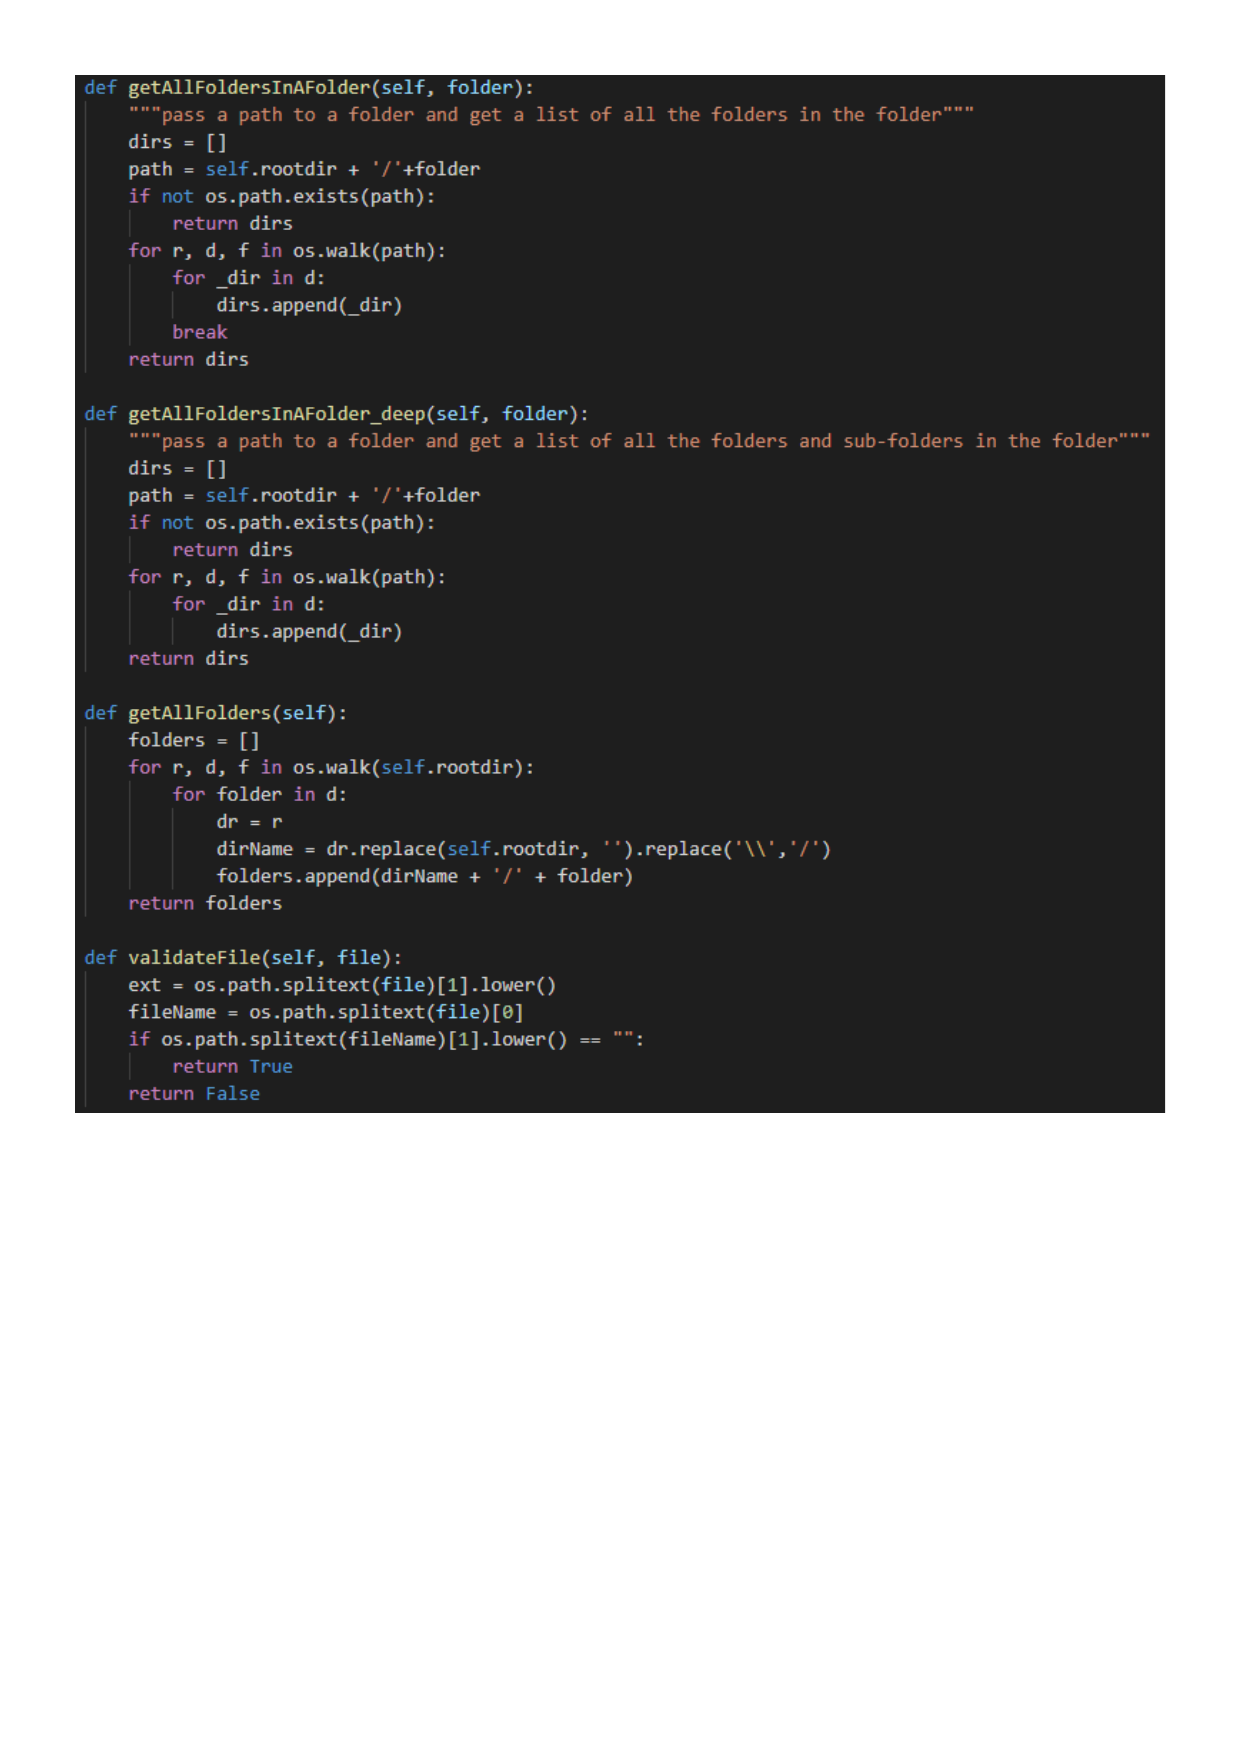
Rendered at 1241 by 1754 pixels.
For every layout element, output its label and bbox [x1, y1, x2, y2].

picture [75, 75, 1166, 1113]
